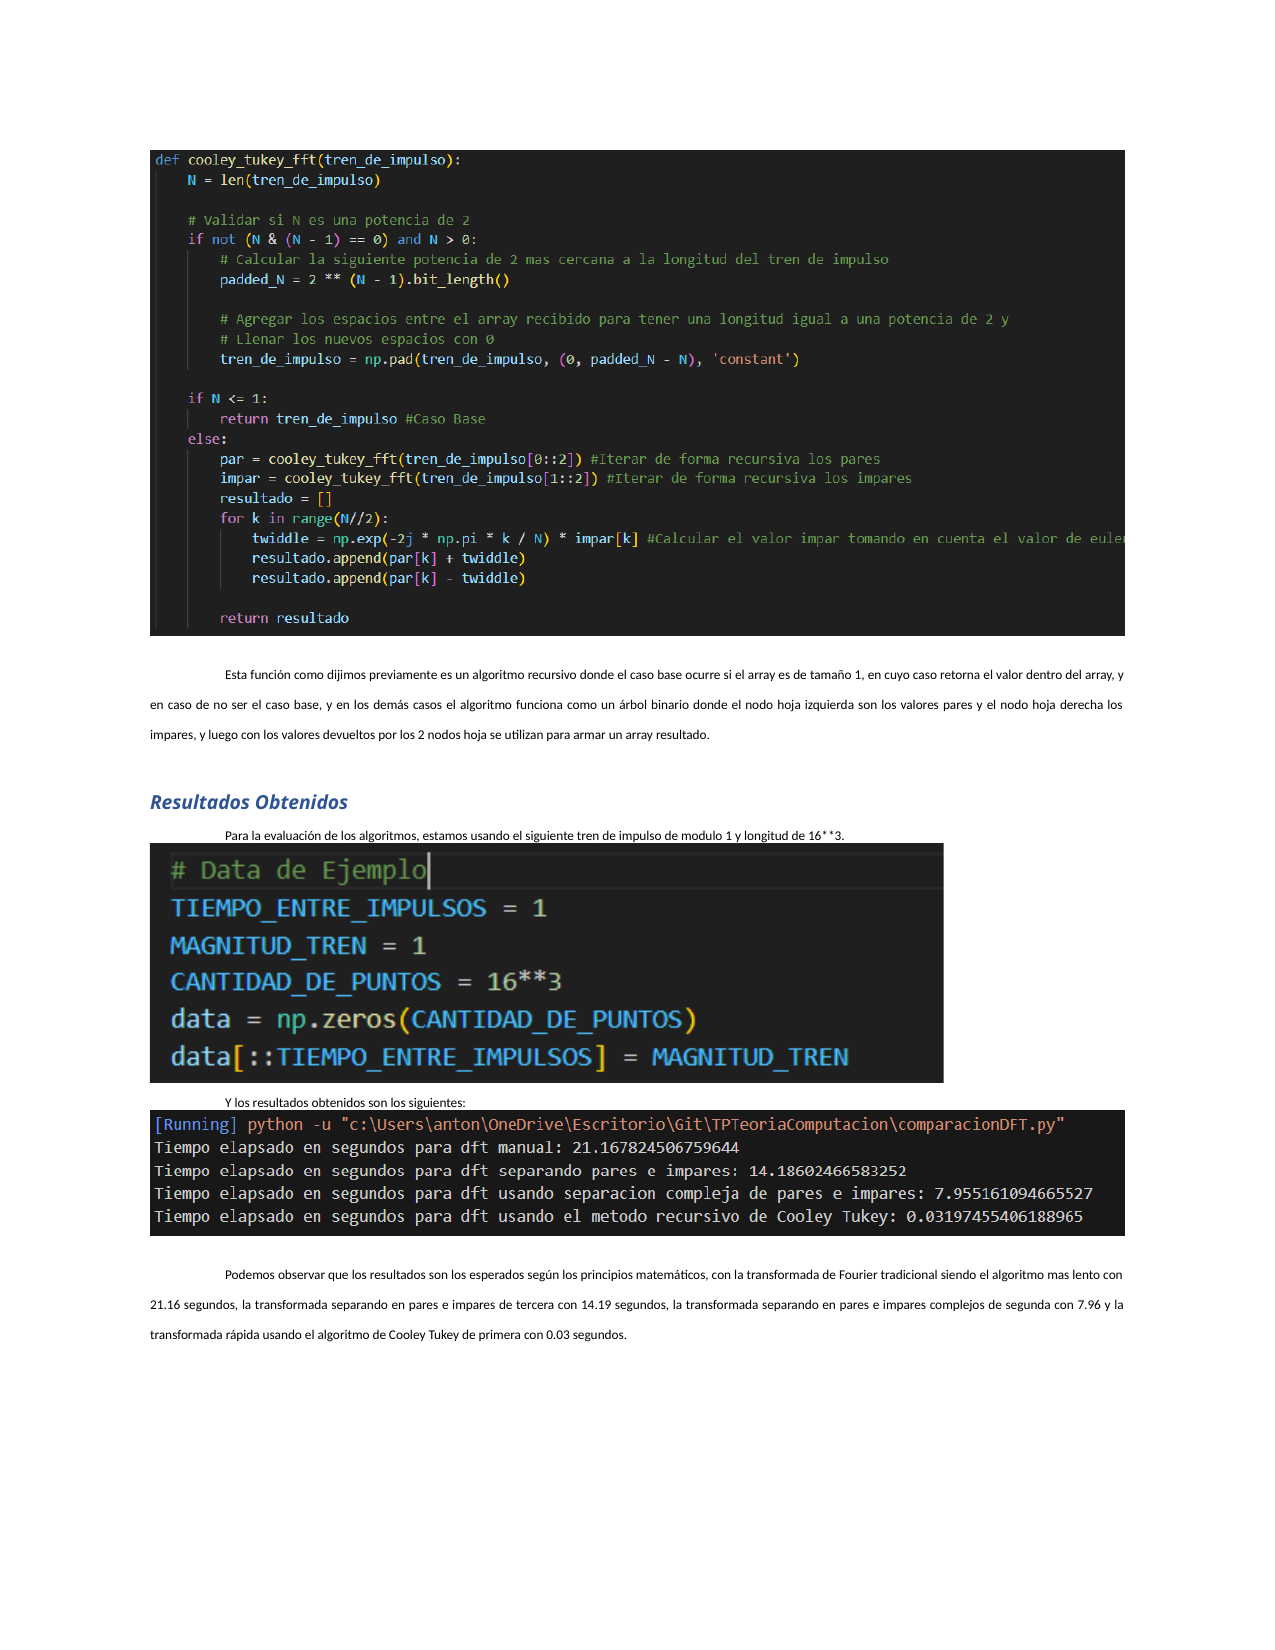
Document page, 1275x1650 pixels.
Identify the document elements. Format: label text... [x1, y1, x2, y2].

picture [150, 150, 1125, 636]
text Para la evaluación de los algoritmos, estamos usando el siguiente tren de impulso de modulo 1 y longitud de 16**3. [150, 815, 1125, 843]
subtitle Resultados Obtenidos [150, 770, 1125, 815]
picture [150, 1110, 1125, 1236]
text Esta función como dijimos previamente es un algoritmo recursivo donde el caso base ocurre si el array es de tamaño 1, en cuyo caso retorna el valor dentro del array, y en caso de no ser el caso base, y en los demás casos el algoritmo funciona como un árbol binario donde el nodo hoja izquierda son los valores pares y el nodo hoja derecha los impares, y luego con los valores devueltos por los 2 nodos hoja se utilizan para armar un array resultado. [150, 654, 1125, 743]
picture [149, 843, 944, 1083]
text Y los resultados obtenidos son los siguientes: [150, 1082, 1125, 1110]
